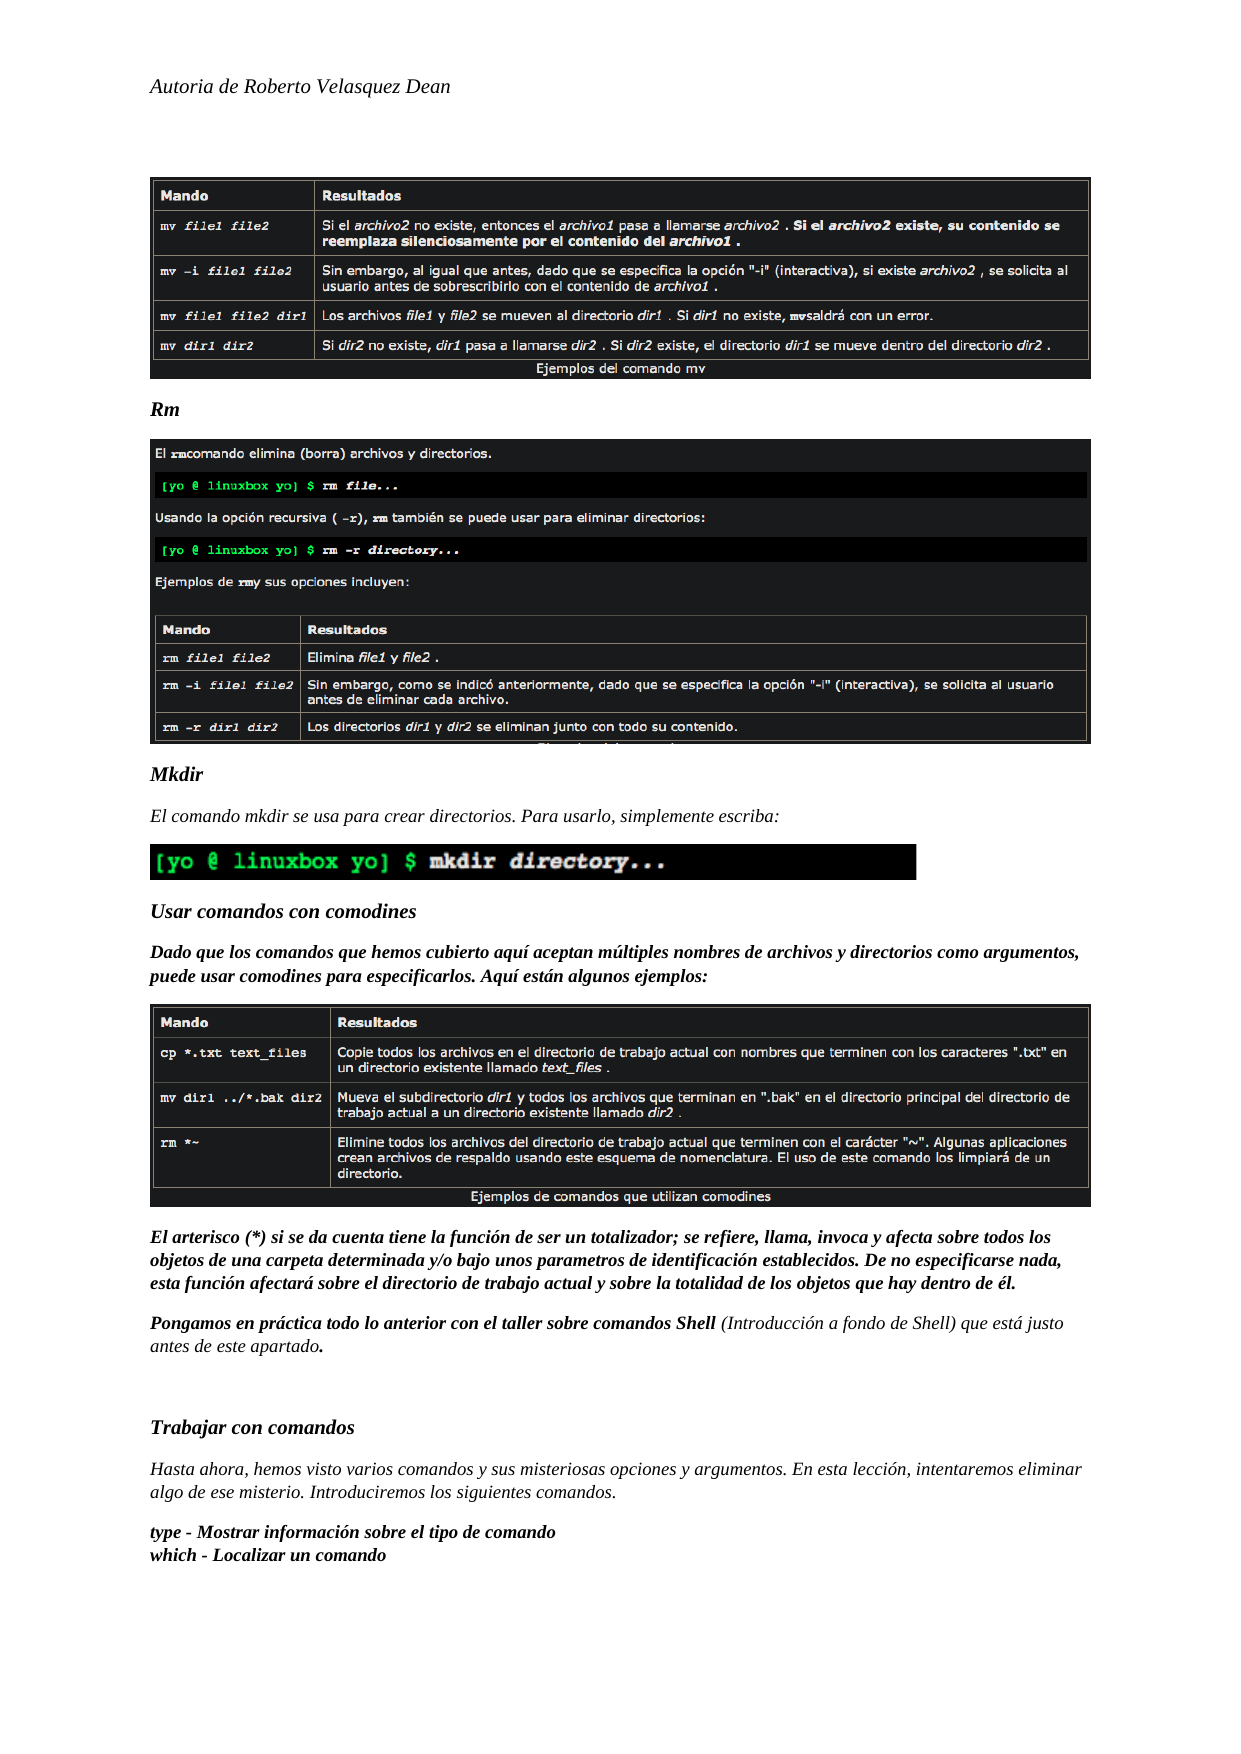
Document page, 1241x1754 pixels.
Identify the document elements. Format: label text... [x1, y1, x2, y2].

picture [150, 439, 1091, 744]
picture [150, 844, 917, 880]
list Dado que los comandos que hemos cubierto aquí aceptan múltiples nombres de archivos y directorios como argumentos, puede usar comodines para especificarlos. Aquí están algunos ejemplos: [150, 941, 1090, 986]
list Trabajar con comandos [150, 1415, 1090, 1439]
picture [150, 177, 1091, 379]
list El comando mkdir se usa para crear directorios. Para usarlo, simplemente escriba: [150, 805, 1090, 826]
picture [150, 1004, 1091, 1207]
list Usar comandos con comodines [150, 899, 1090, 923]
list Mkdir [150, 762, 1090, 786]
list Rm [150, 397, 1090, 421]
list Pongamos en práctica todo lo anterior con el taller sobre comandos Shell (Introducción a fondo de Shell) que está justo antes de este apartado. [150, 1312, 1090, 1357]
list Hasta ahora, hemos visto varios comandos y sus misteriosas opciones y argumentos. En esta lección, intentaremos eliminar algo de ese misterio. Introduciremos los siguientes comandos. [150, 1458, 1090, 1503]
list El arterisco (*) si se da cuenta tiene la función de ser un totalizador; se refiere, llama, invoca y afecta sobre todos los objetos de una carpeta determinada y/o bajo unos parametros de identificación establecidos. De no especificarse nada, esta función afectará sobre el directorio de trabajo actual y sobre la totalidad de los objetos que hay dentro de él. [150, 1226, 1090, 1294]
